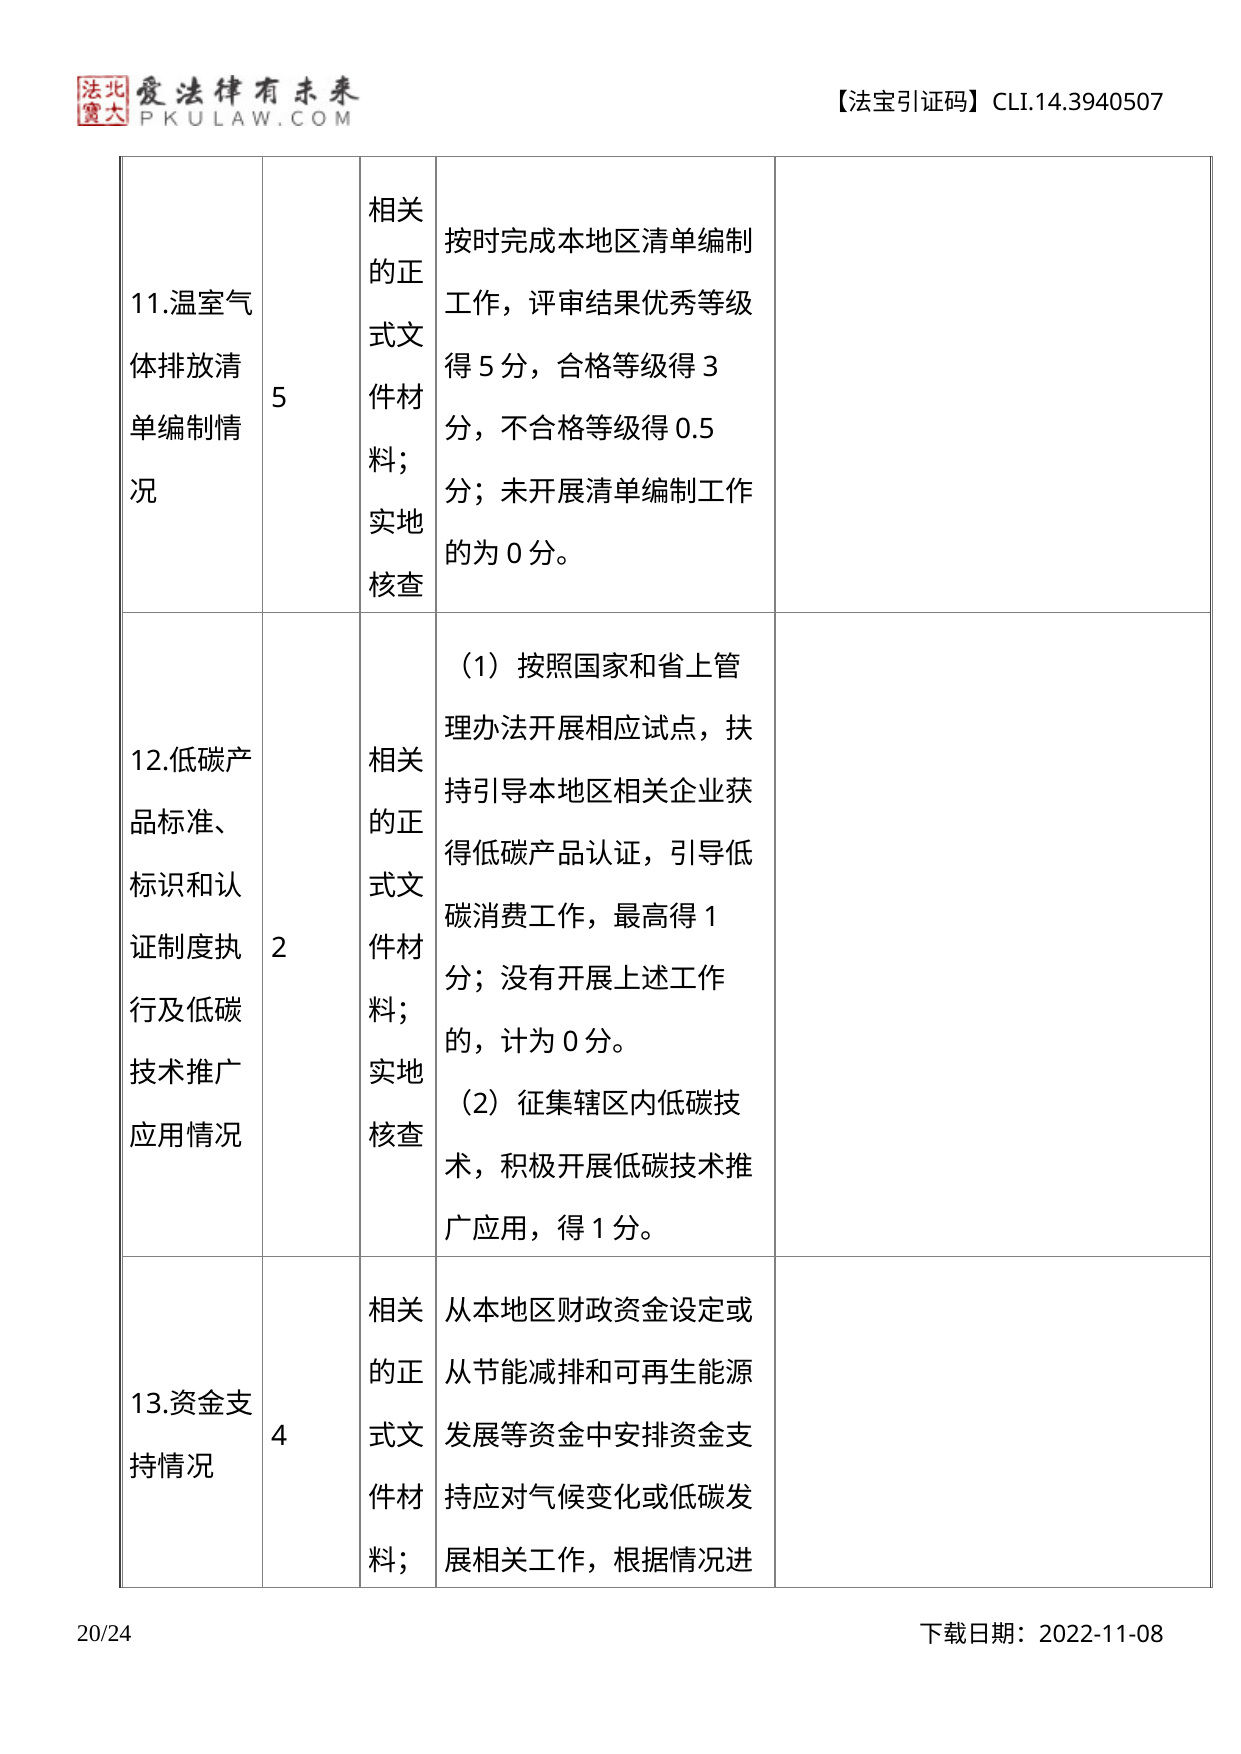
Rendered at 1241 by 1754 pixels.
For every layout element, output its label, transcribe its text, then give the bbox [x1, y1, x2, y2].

table_cell 相关的正式文件材料；实地核查 [361, 613, 435, 1256]
table_cell 4 [263, 1257, 359, 1587]
table_cell [776, 613, 1210, 1256]
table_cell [437, 1257, 774, 1587]
table_cell 2 [263, 613, 359, 1256]
table_cell （1）按照国家和省上管理办法开展相应试点，扶持引导本地区相关企业获得低碳产品认证，引导低碳消费工作，最高得1分；没有开展上述工作的，计为0分。 （2）征集辖区内低碳技术，积极开展低碳技术推广应用，得1分。 [437, 613, 774, 1256]
table_cell 相关的正式文件材料；实地核查 [361, 157, 435, 612]
table_cell 相关的正式文件材料；实地核查 [361, 1257, 435, 1587]
table_cell 11.温室气体排放清单编制情况 [123, 157, 262, 612]
table_cell 按时完成本地区清单编制工作，评审结果优秀等级得5分，合格等级得3分，不合格等级得0.5分；未开展清单编制工作的为0分。 [437, 157, 774, 612]
table_cell 12.低碳产品标准、标识和认证制度执行及低碳技术推广应用情况 [123, 613, 262, 1256]
picture [76, 75, 361, 126]
table_cell 13.资金支持情况 [123, 1257, 262, 1587]
table_cell 5 [263, 157, 359, 612]
table_cell [776, 1257, 1210, 1587]
table_cell [776, 157, 1210, 612]
